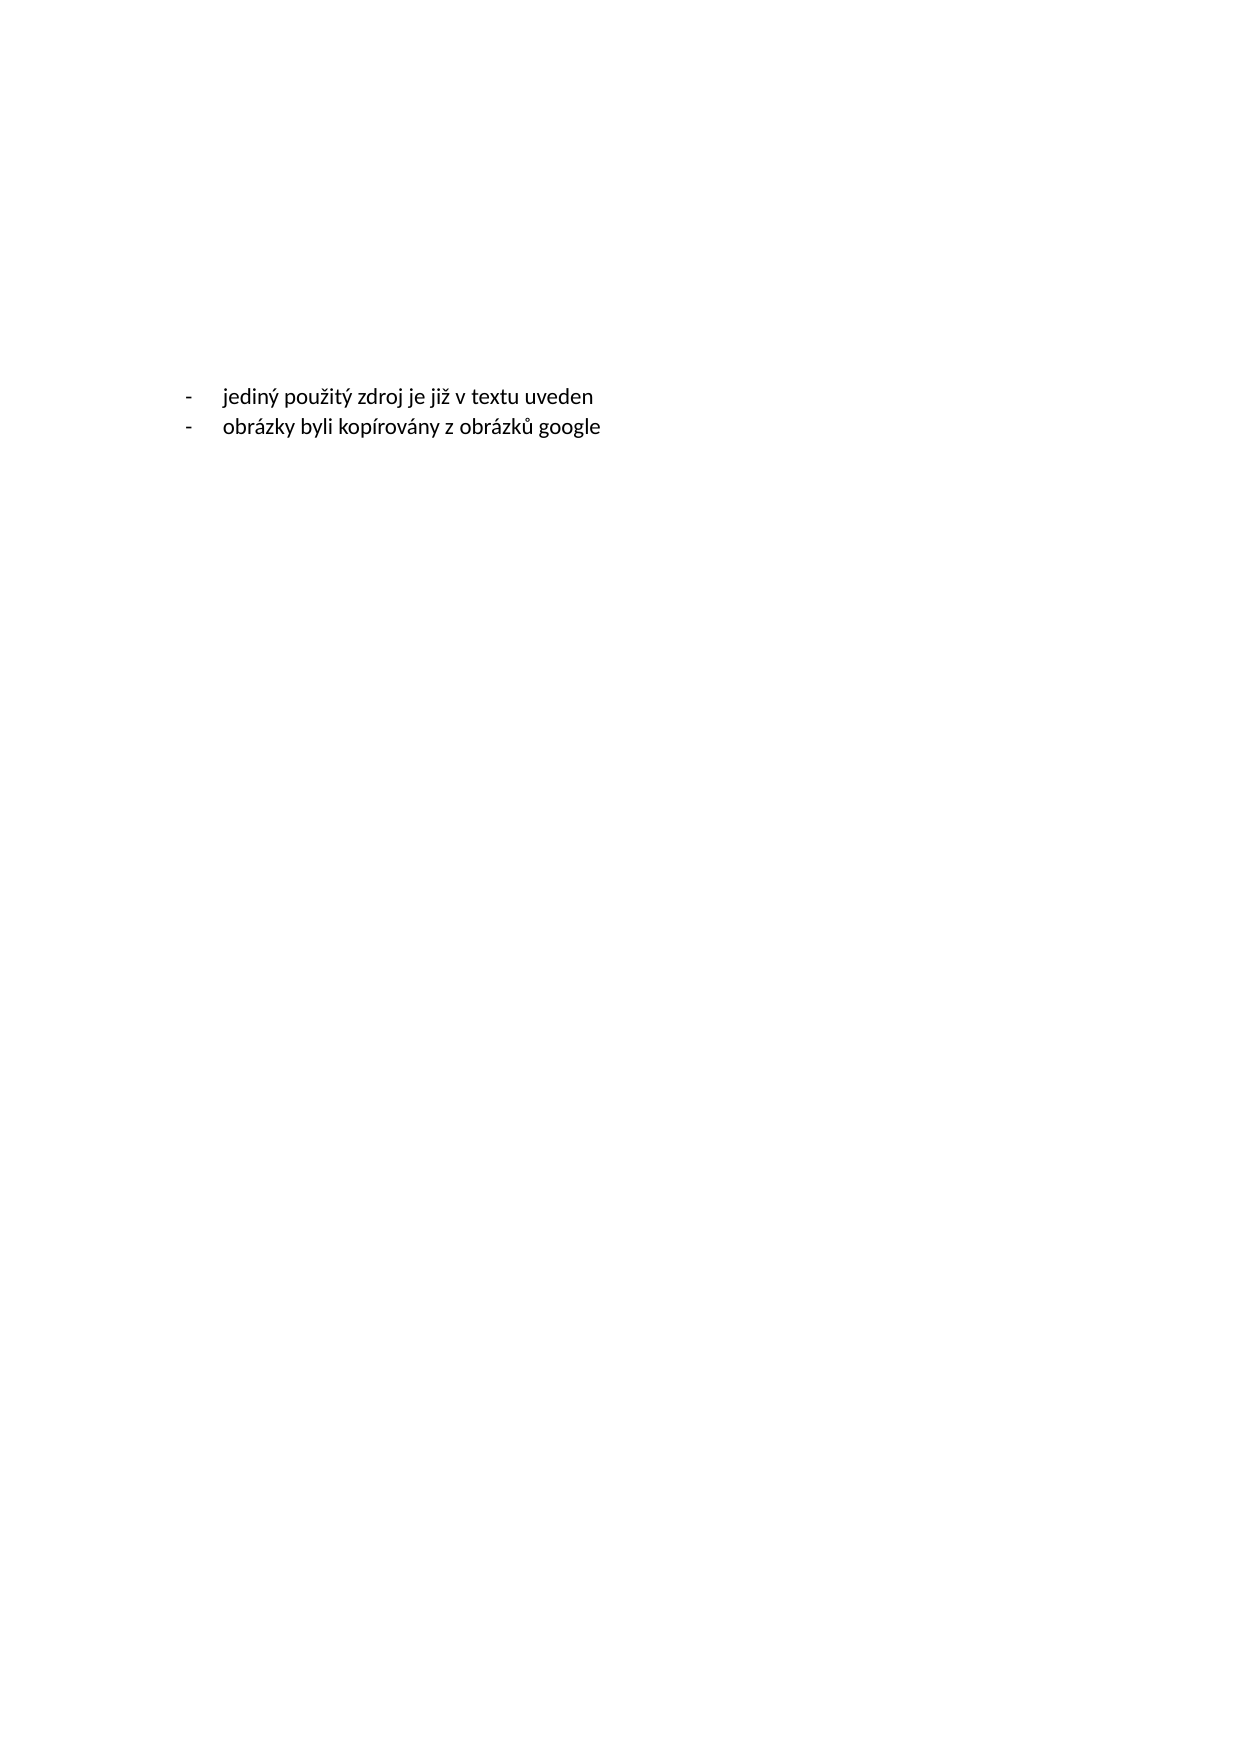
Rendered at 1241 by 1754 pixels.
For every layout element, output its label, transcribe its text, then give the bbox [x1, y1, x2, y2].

list obrázky byli kopírovány z obrázků google [185, 412, 1093, 440]
list jediný použitý zdroj je již v textu uveden [185, 382, 1093, 410]
